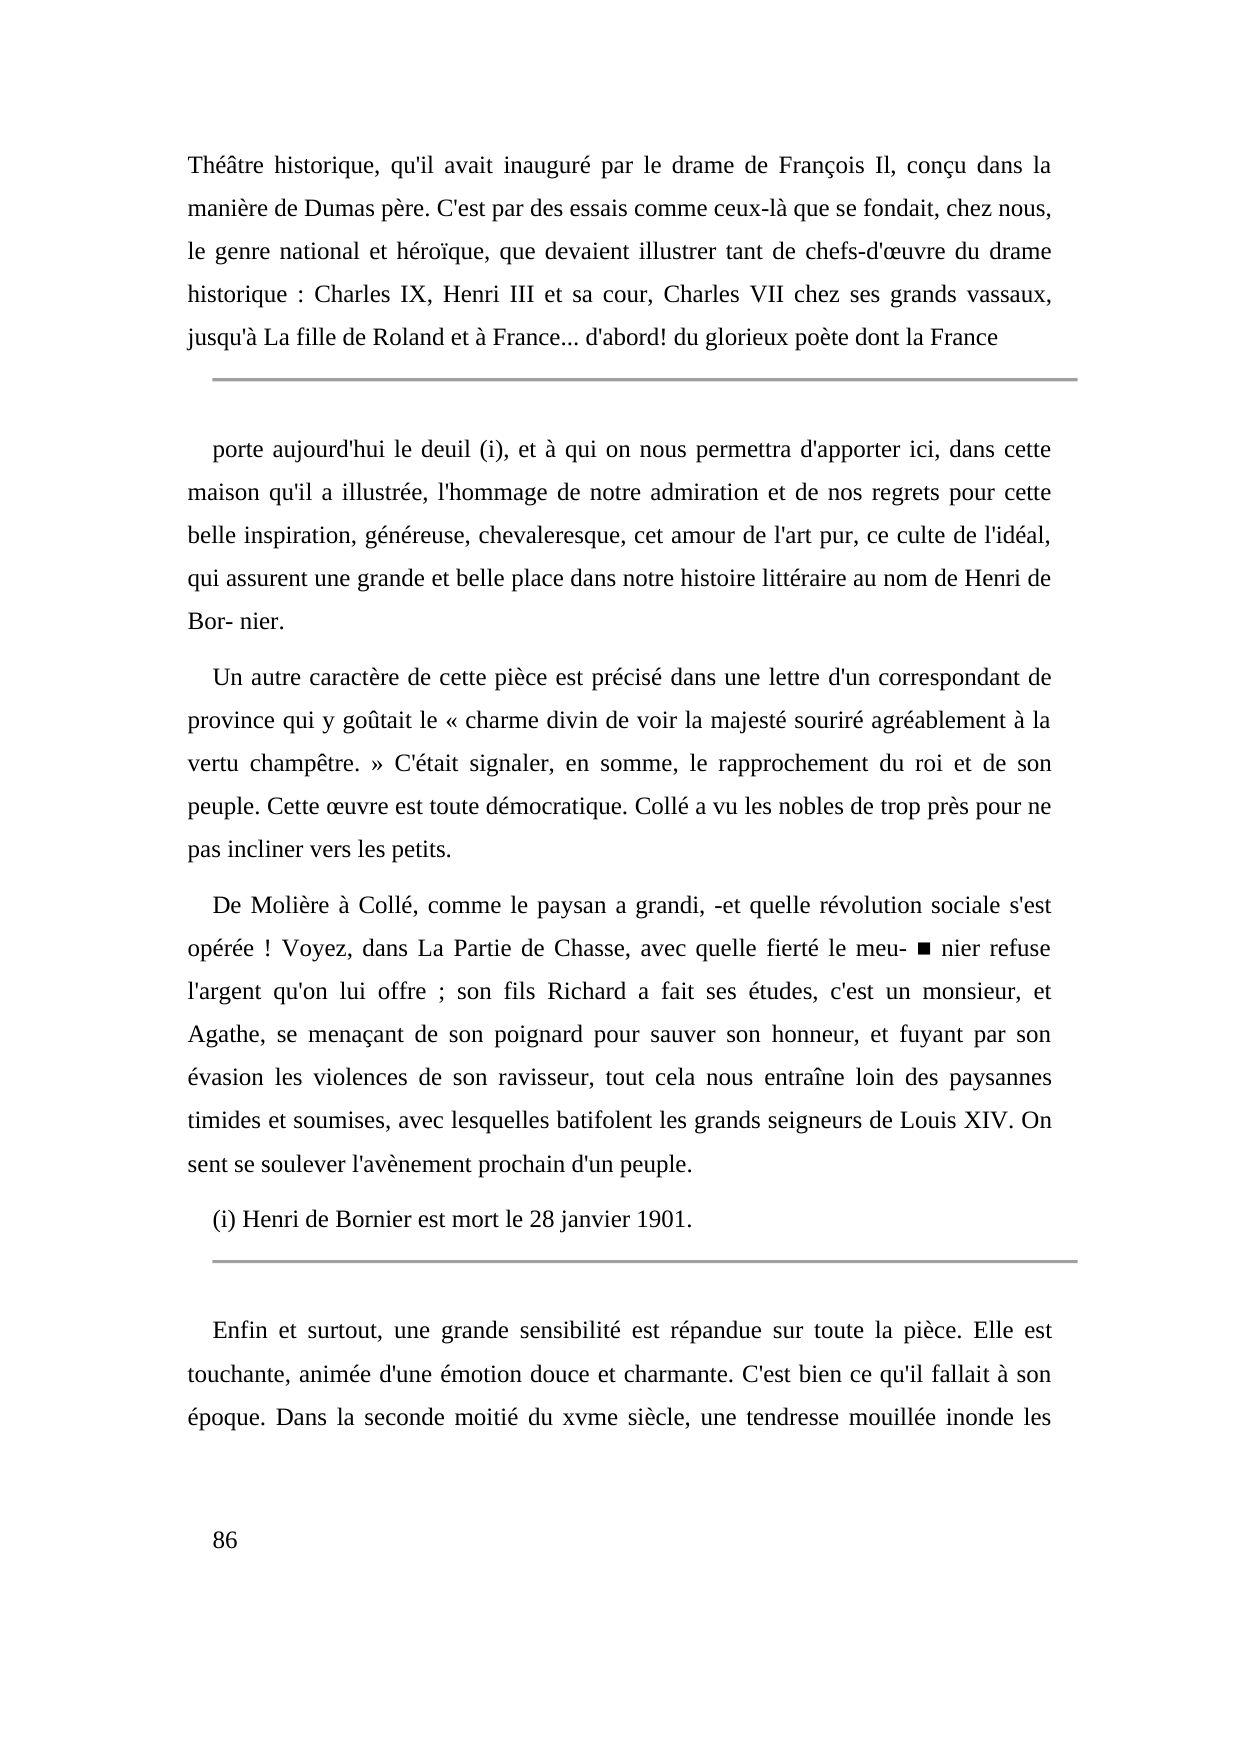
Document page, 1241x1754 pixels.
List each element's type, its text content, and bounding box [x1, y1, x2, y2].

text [187, 1316, 1053, 1431]
text (i) Henri de Bornier est mort le 28 janvier 1901. [187, 1204, 1053, 1233]
text Un autre caractère de cette pièce est précisé dans une lettre d'un correspondant de province qui y goûtait le « charme divin de voir la majesté souriré agréablement à la vertu champêtre. » C'était signaler, en somme, le rapprochement du roi et de son peuple. Cette œuvre est toute démocratique. Collé a vu les nobles de trop près pour ne pas incliner vers les petits. [187, 662, 1053, 863]
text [187, 150, 1053, 351]
text De Molière à Collé, comme le paysan a grandi, -et quelle révolution sociale s'est opérée ! Voyez, dans La Partie de Chasse, avec quelle fierté le meu- ■ nier refuse l'argent qu'on lui offre ; son fils Richard a fait ses études, c'est un monsieur, et Agathe, se menaçant de son poignard pour sauver son honneur, et fuyant par son évasion les violences de son ravisseur, tout cela nous entraîne loin des paysannes timides et soumises, avec lesquelles batifolent les grands seigneurs de Louis XIV. On sent se soulever l'avènement prochain d'un peuple. [187, 890, 1053, 1177]
text porte aujourd'hui le deuil (i), et à qui on nous permettra d'apporter ici, dans cette maison qu'il a illustrée, l'hommage de notre admiration et de nos regrets pour cette belle inspiration, généreuse, chevaleresque, cet amour de l'art pur, ce culte de l'idéal, qui assurent une grande et belle place dans notre histoire littéraire au nom de Henri de Bor- nier. [187, 434, 1053, 635]
